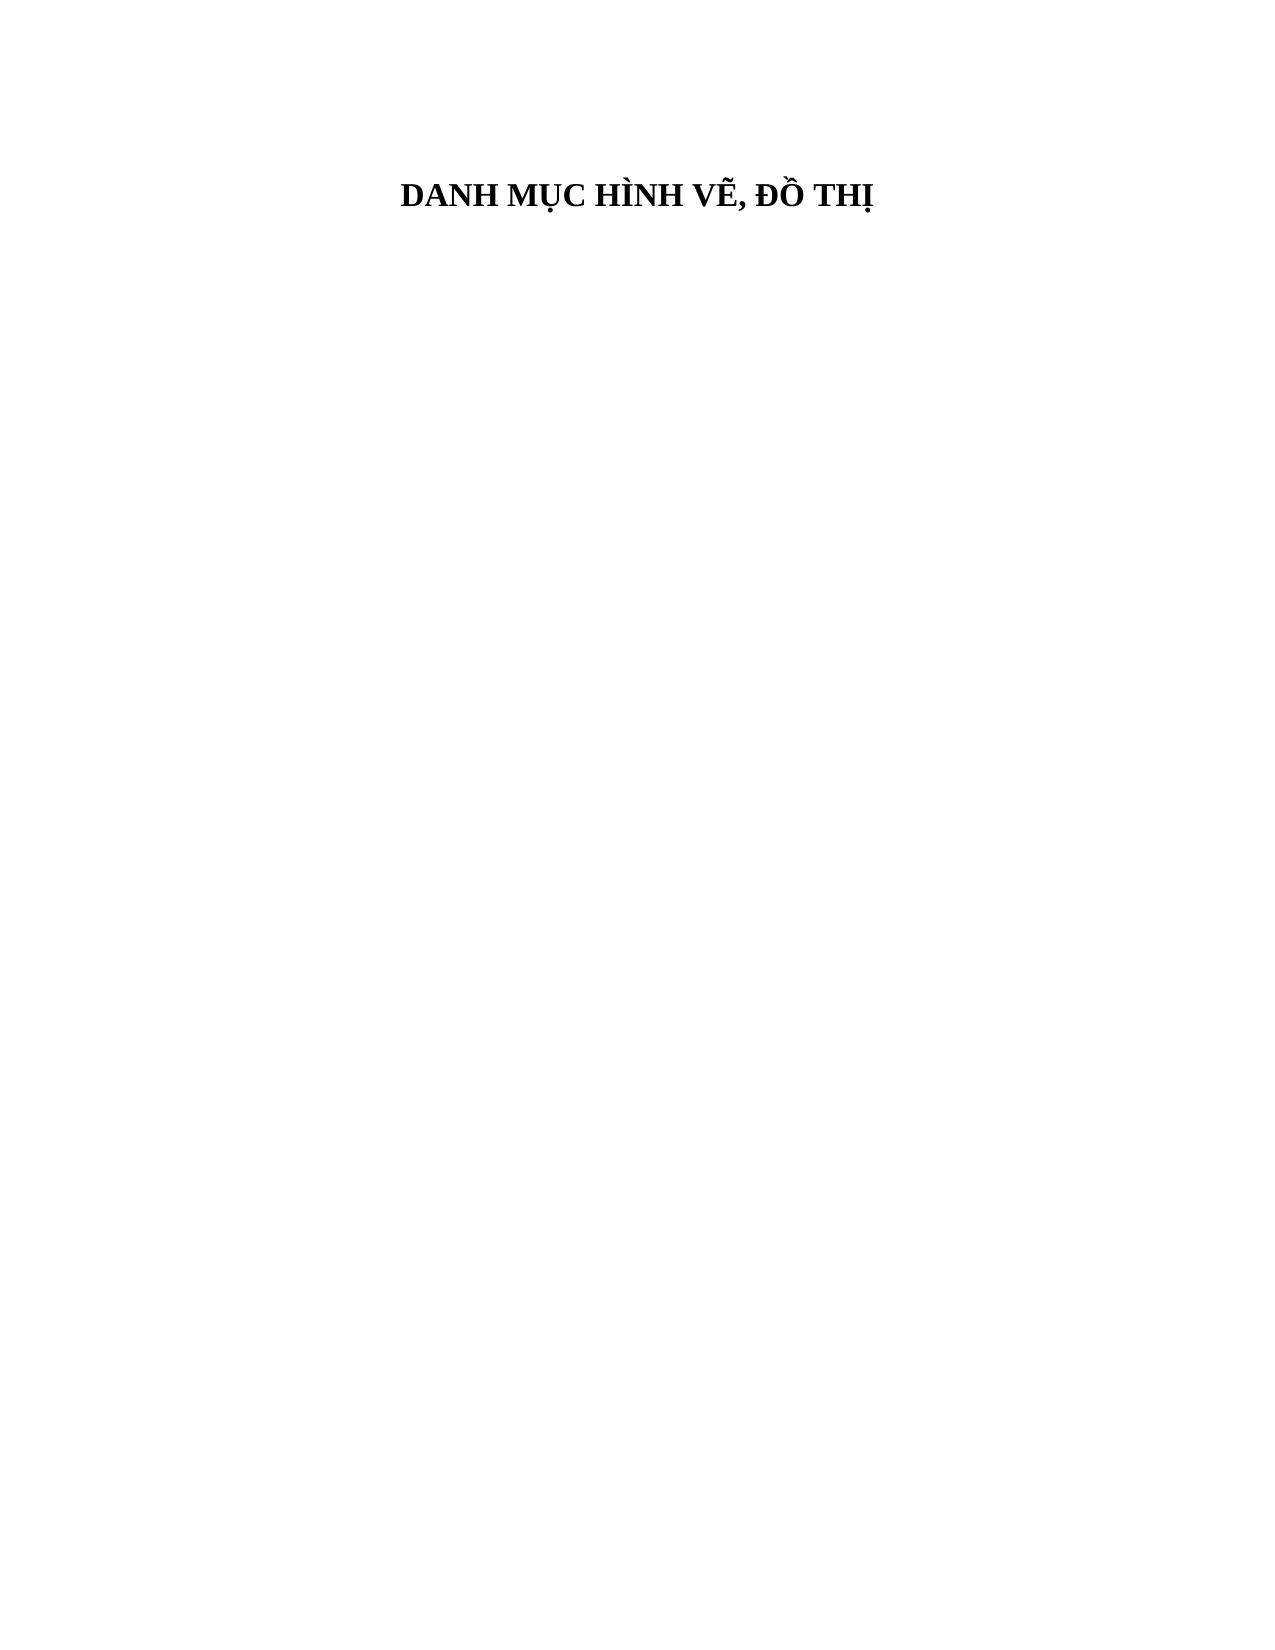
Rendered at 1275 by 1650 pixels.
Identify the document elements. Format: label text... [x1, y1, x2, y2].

subtitle DANH MỤC HÌNH VẼ, ĐỒ THỊ [150, 175, 1125, 213]
